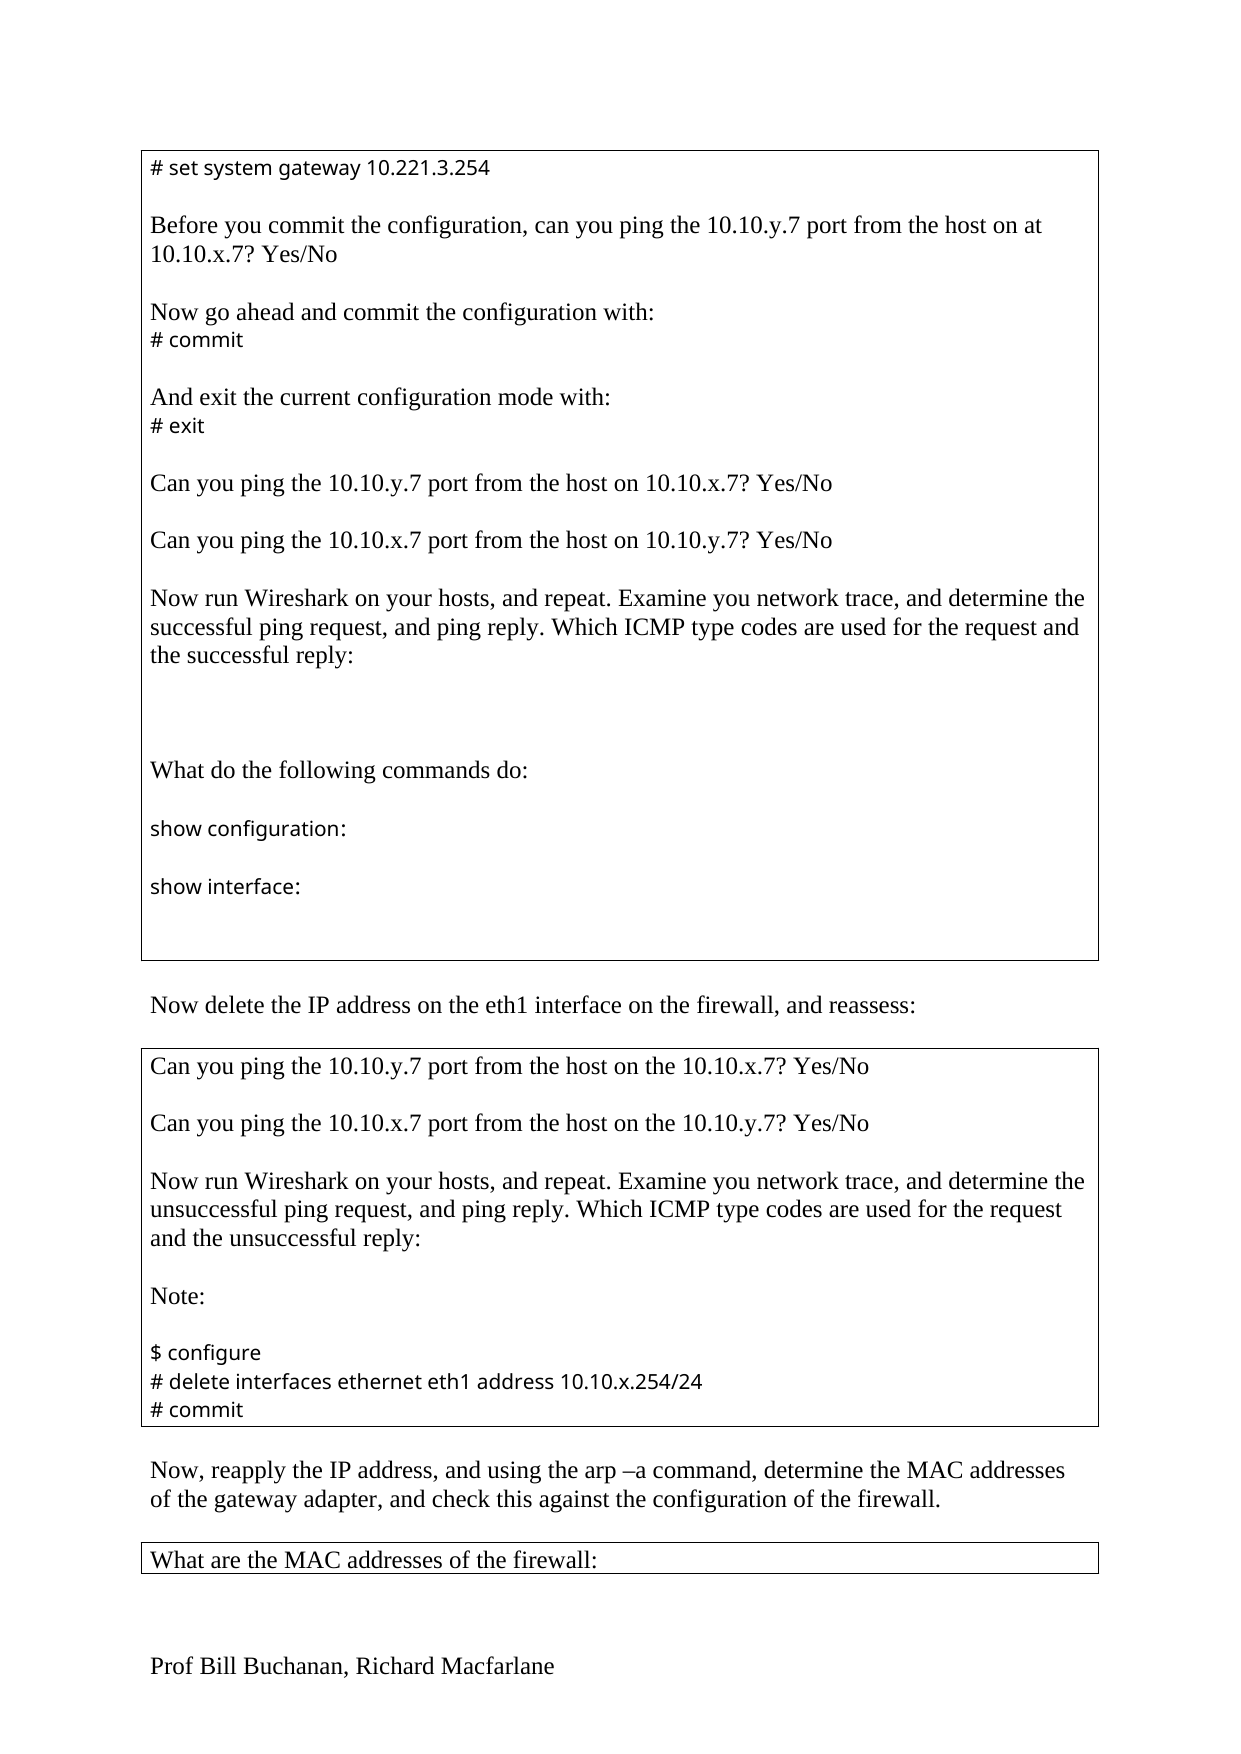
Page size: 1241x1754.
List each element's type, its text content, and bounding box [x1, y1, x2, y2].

text Can you ping the 10.10.y.7 port from the host on 10.10.x.7? Yes/No [150, 468, 1090, 497]
text # set system gateway 10.221.3.254 [142, 151, 1098, 182]
text Can you ping the 10.10.x.7 port from the host on 10.10.y.7? Yes/No [150, 526, 1090, 554]
text # commit [142, 1392, 1098, 1426]
text show configuration: [150, 813, 1090, 843]
text Now go ahead and commit the configuration with: [150, 297, 1090, 325]
text Before you commit the configuration, can you ping the 10.10.y.7 port from the host on at 10.10.x.7? Yes/No [150, 210, 1090, 268]
text show interface: [150, 871, 1090, 901]
text Now run Wireshark on your hosts, and repeat. Examine you network trace, and determine the successful ping request, and ping reply. Which ICMP type codes are used for the request and the successful reply: [150, 583, 1090, 669]
text What do the following commands do: [150, 756, 1090, 784]
text Can you ping the 10.10.y.7 port from the host on the 10.10.x.7? Yes/No [142, 1049, 1098, 1079]
text # commit [150, 325, 1090, 354]
text Now delete the IP address on the eth1 interface on the firewall, and reassess: [150, 990, 1090, 1019]
text Now, reapply the IP address, and using the arp –a command, determine the MAC addresses of the gateway adapter, and check this against the configuration of the firewall. [150, 1456, 1090, 1513]
text # exit [150, 411, 1090, 439]
text Can you ping the 10.10.x.7 port from the host on the 10.10.y.7? Yes/No [150, 1108, 1090, 1137]
text $ configure [150, 1338, 1090, 1367]
text # delete interfaces ethernet eth1 address 10.10.x.254/24 [150, 1367, 1090, 1392]
text Now run Wireshark on your hosts, and repeat. Examine you network trace, and determine the unsuccessful ping request, and ping reply. Which ICMP type codes are used for the request and the unsuccessful reply: [150, 1166, 1090, 1252]
text Note: [150, 1281, 1090, 1309]
text And exit the current configuration mode with: [150, 382, 1090, 411]
text What are the MAC addresses of the firewall: [142, 1543, 1098, 1573]
